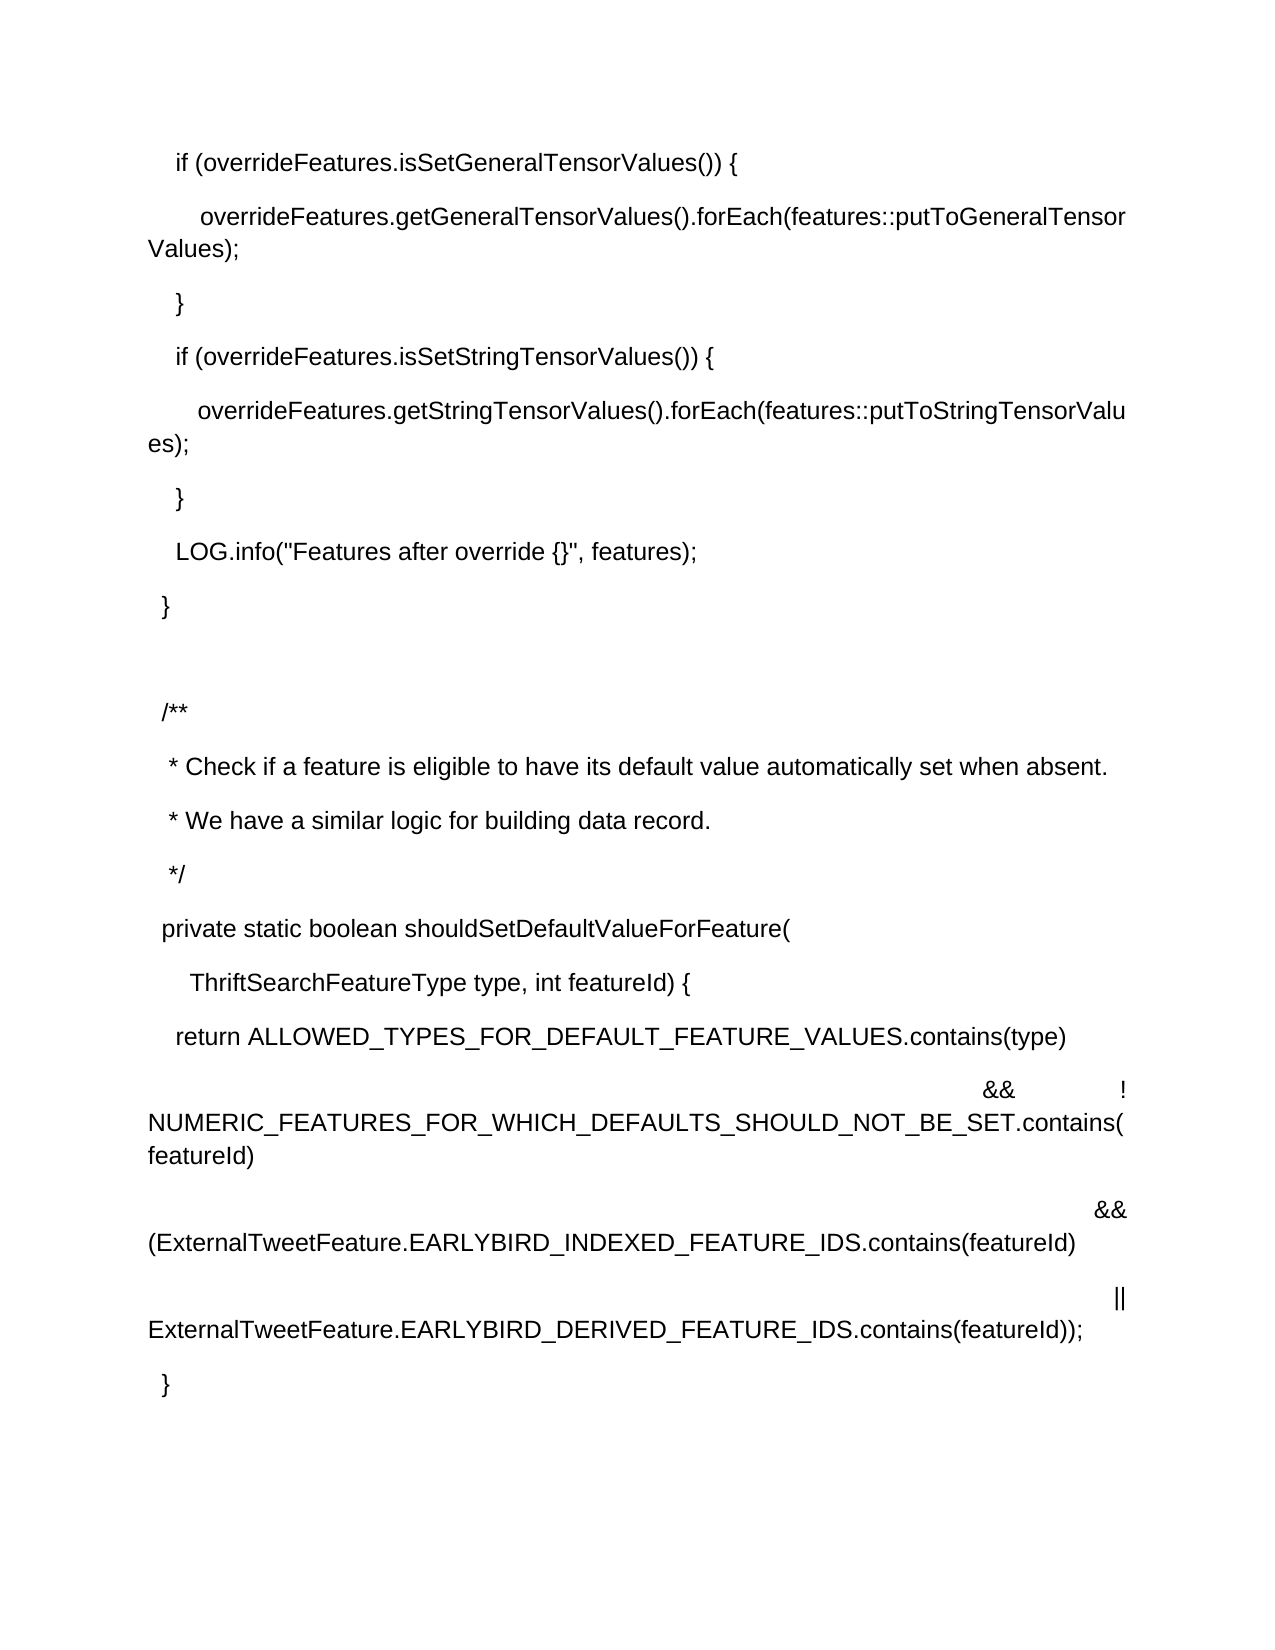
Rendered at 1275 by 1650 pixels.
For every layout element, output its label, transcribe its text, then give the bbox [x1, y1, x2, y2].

text } [148, 1369, 1127, 1398]
text private static boolean shouldSetDefaultValueForFeature( [148, 914, 1127, 942]
text } [148, 483, 1127, 512]
text if (overrideFeatures.isSetStringTensorValues()) { [148, 342, 1127, 371]
text */ [148, 860, 1127, 889]
text ThriftSearchFeatureType type, int featureId) { [148, 968, 1127, 996]
text return ALLOWED_TYPES_FOR_DEFAULT_FEATURE_VALUES.contains(type) [148, 1021, 1127, 1050]
text * We have a similar logic for building data record. [148, 806, 1127, 835]
text && (ExternalTweetFeature.EARLYBIRD_INDEXED_FEATURE_IDS.contains(featureId) [148, 1195, 1127, 1257]
text if (overrideFeatures.isSetGeneralTensorValues()) { [148, 148, 1127, 176]
text && !NUMERIC_FEATURES_FOR_WHICH_DEFAULTS_SHOULD_NOT_BE_SET.contains(featureId) [148, 1075, 1127, 1170]
text LOG.info("Features after override {}", features); [148, 537, 1127, 566]
text /** [148, 698, 1127, 727]
text } [148, 591, 1127, 619]
text } [148, 288, 1127, 317]
text || ExternalTweetFeature.EARLYBIRD_DERIVED_FEATURE_IDS.contains(featureId)); [148, 1282, 1127, 1344]
text overrideFeatures.getGeneralTensorValues().forEach(features::putToGeneralTensorValues); [148, 201, 1127, 263]
text overrideFeatures.getStringTensorValues().forEach(features::putToStringTensorValues); [148, 396, 1127, 458]
text * Check if a feature is eligible to have its default value automatically set when absent. [148, 752, 1127, 781]
